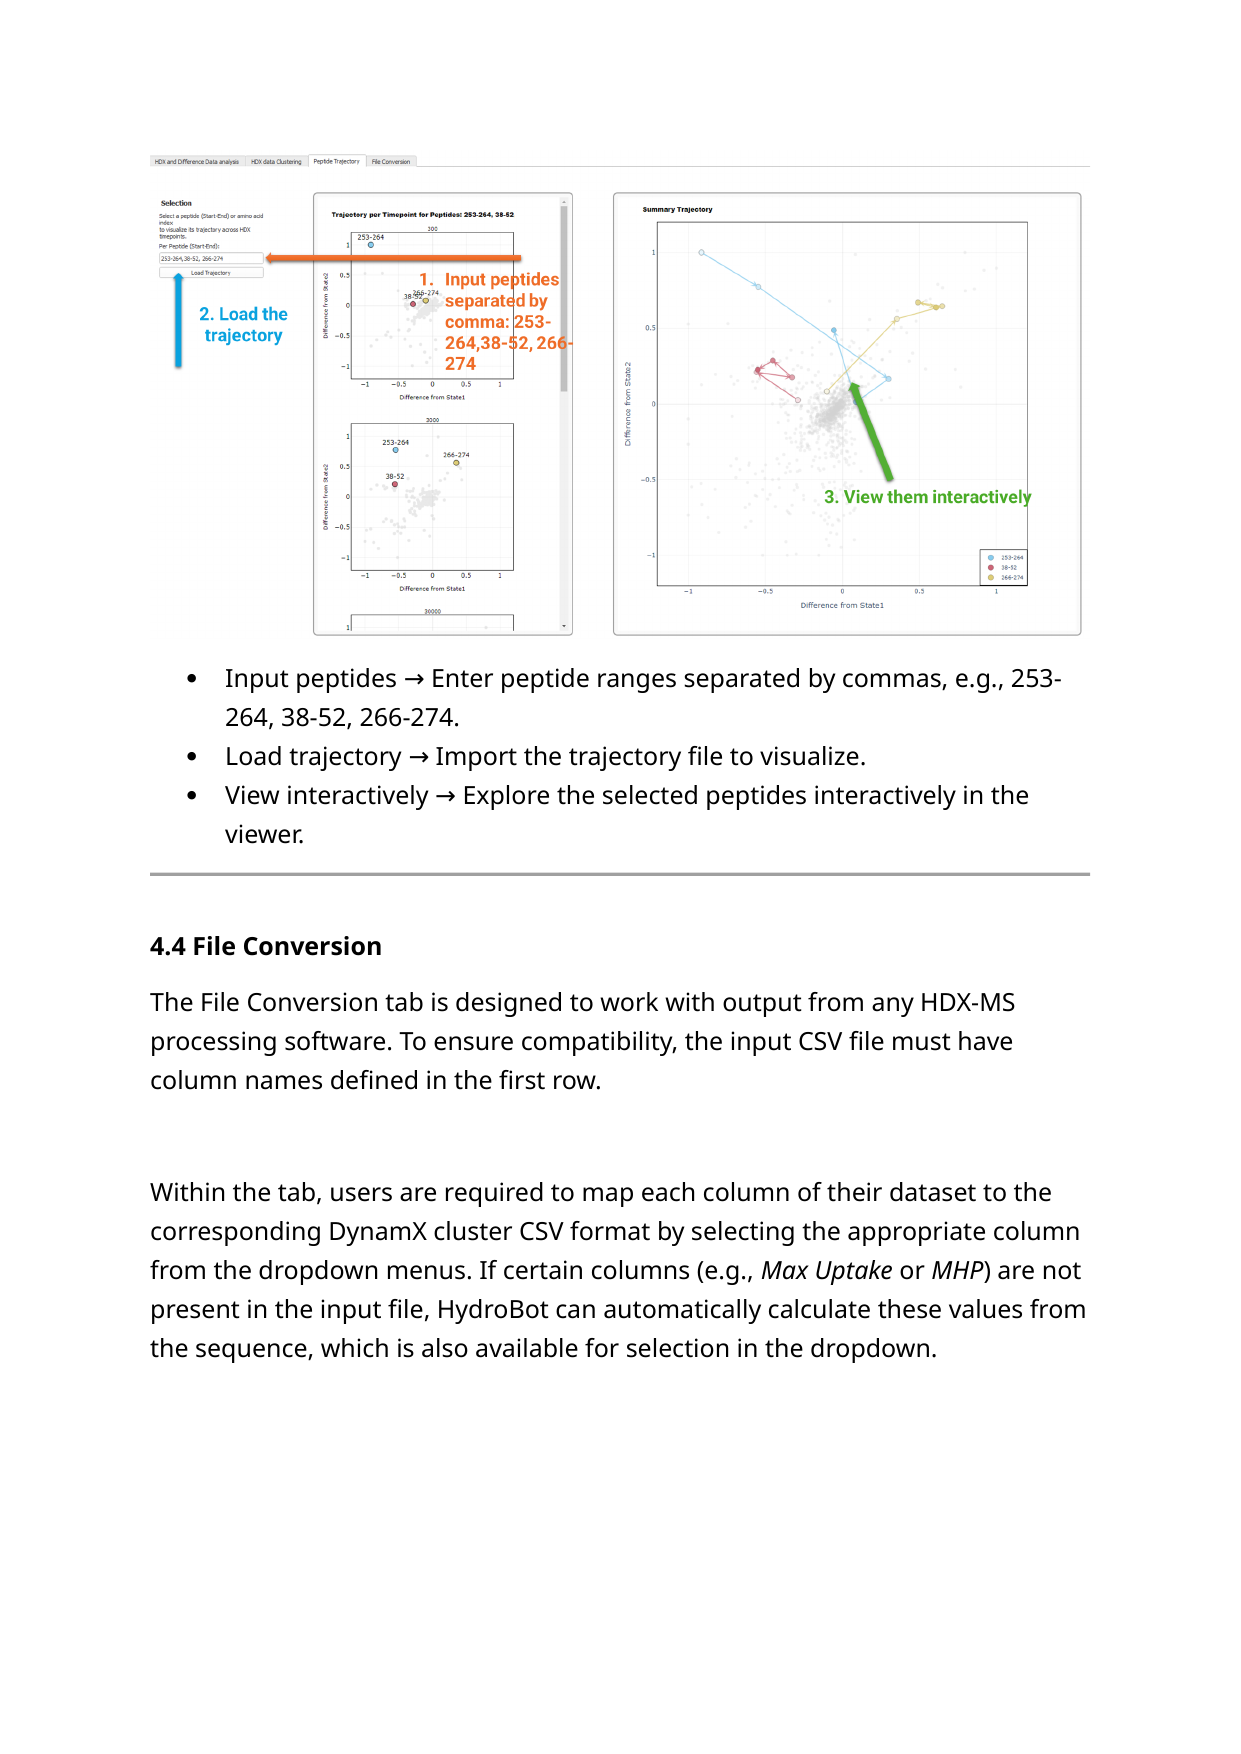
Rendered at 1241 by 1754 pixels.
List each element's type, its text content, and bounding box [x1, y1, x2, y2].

text Within the tab, users are required to map each column of their dataset to the corresponding DynamX cluster CSV format by selecting the appropriate column from the dropdown menus. If certain columns (e.g., Max Uptake or MHP) are not present in the input file, HydroBot can automatically calculate these values from the sequence, which is also available for selection in the dropdown. [150, 1174, 1090, 1365]
picture [150, 150, 1091, 639]
text 4.4 File Conversion [150, 928, 1090, 963]
list Load trajectory → Import the trajectory file to visualize. [187, 738, 1090, 773]
list Input peptides → Enter peptide ranges separated by commas, e.g., 253-264, 38-52, 266-274. [187, 660, 1090, 733]
list View interactively → Explore the selected peptides interactively in the viewer. [187, 778, 1090, 851]
text The File Conversion tab is designed to work with output from any HDX-MS processing software. To ensure compatibility, the input CSV file must have column names defined in the first row. [150, 984, 1090, 1097]
